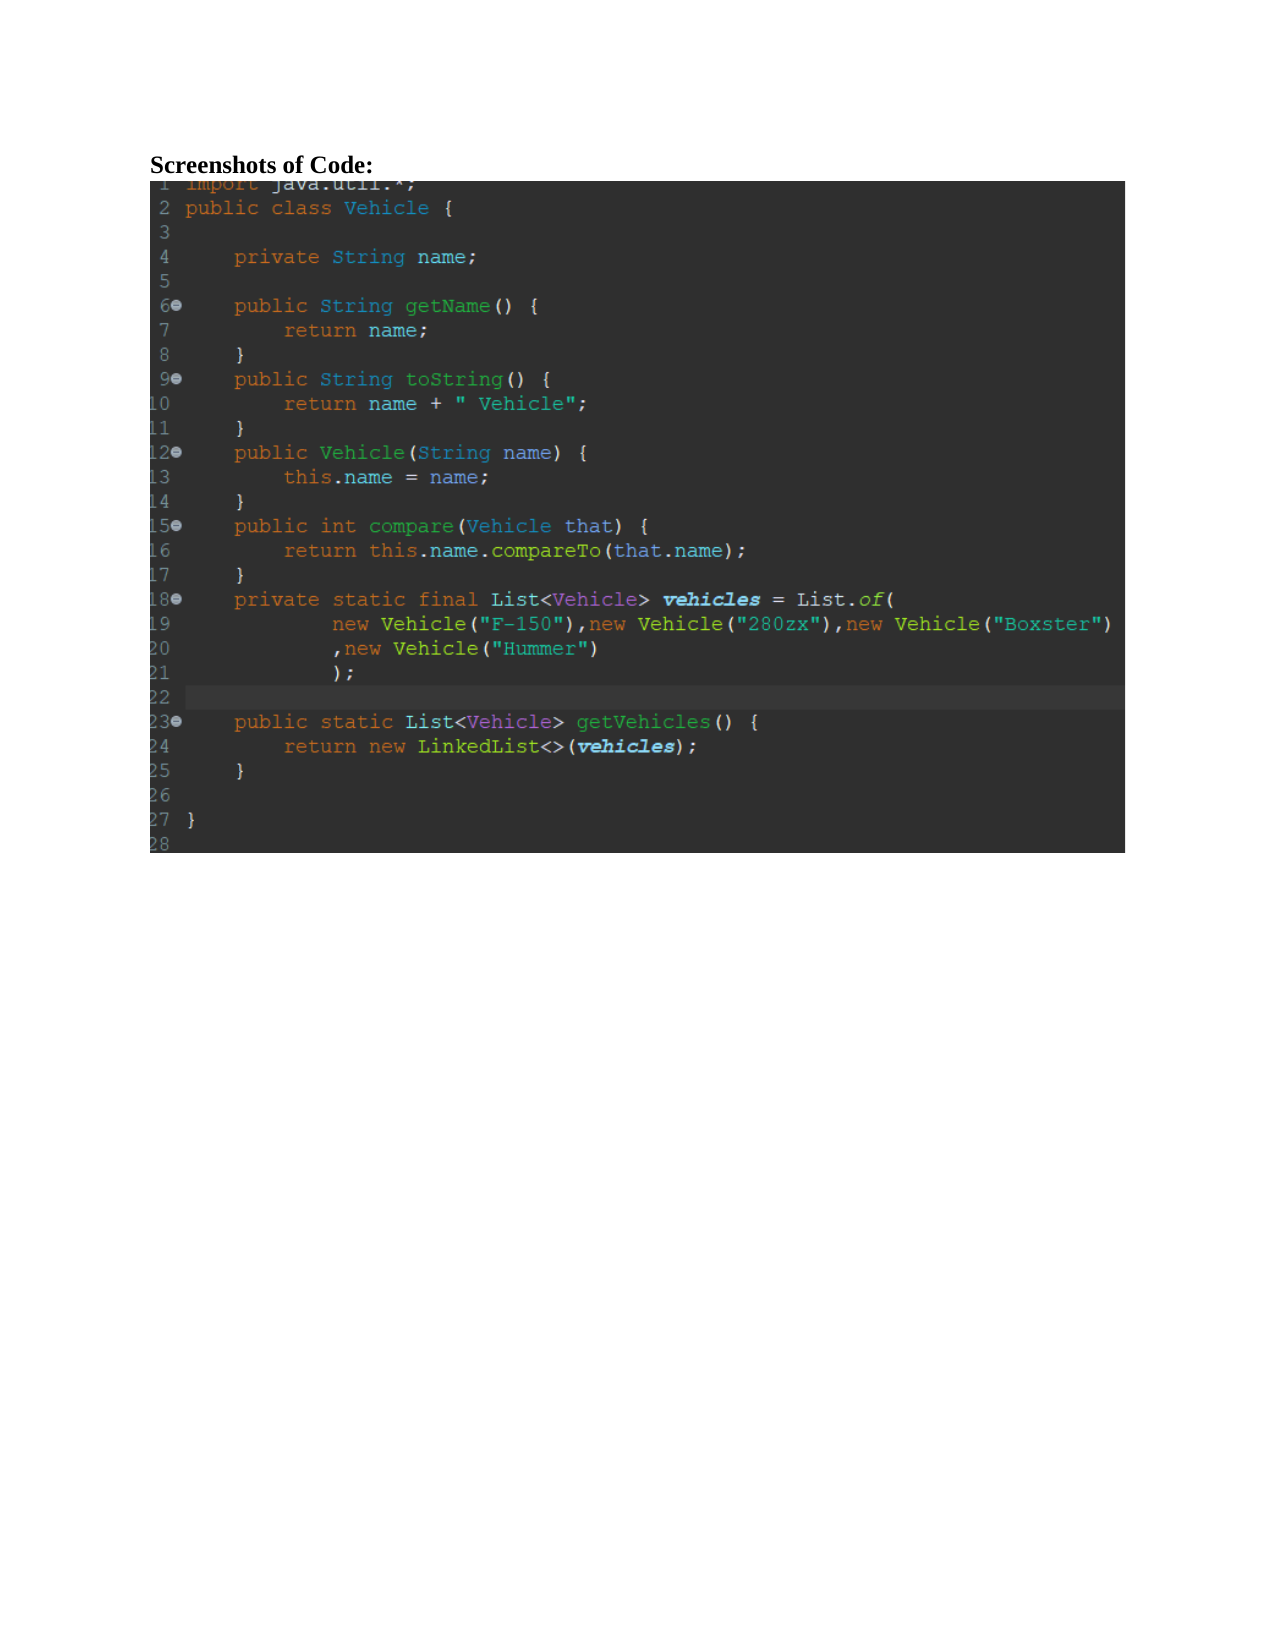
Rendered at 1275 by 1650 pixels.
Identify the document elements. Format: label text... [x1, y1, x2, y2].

text Screenshots of Code: [150, 150, 1125, 181]
picture [150, 181, 1125, 853]
